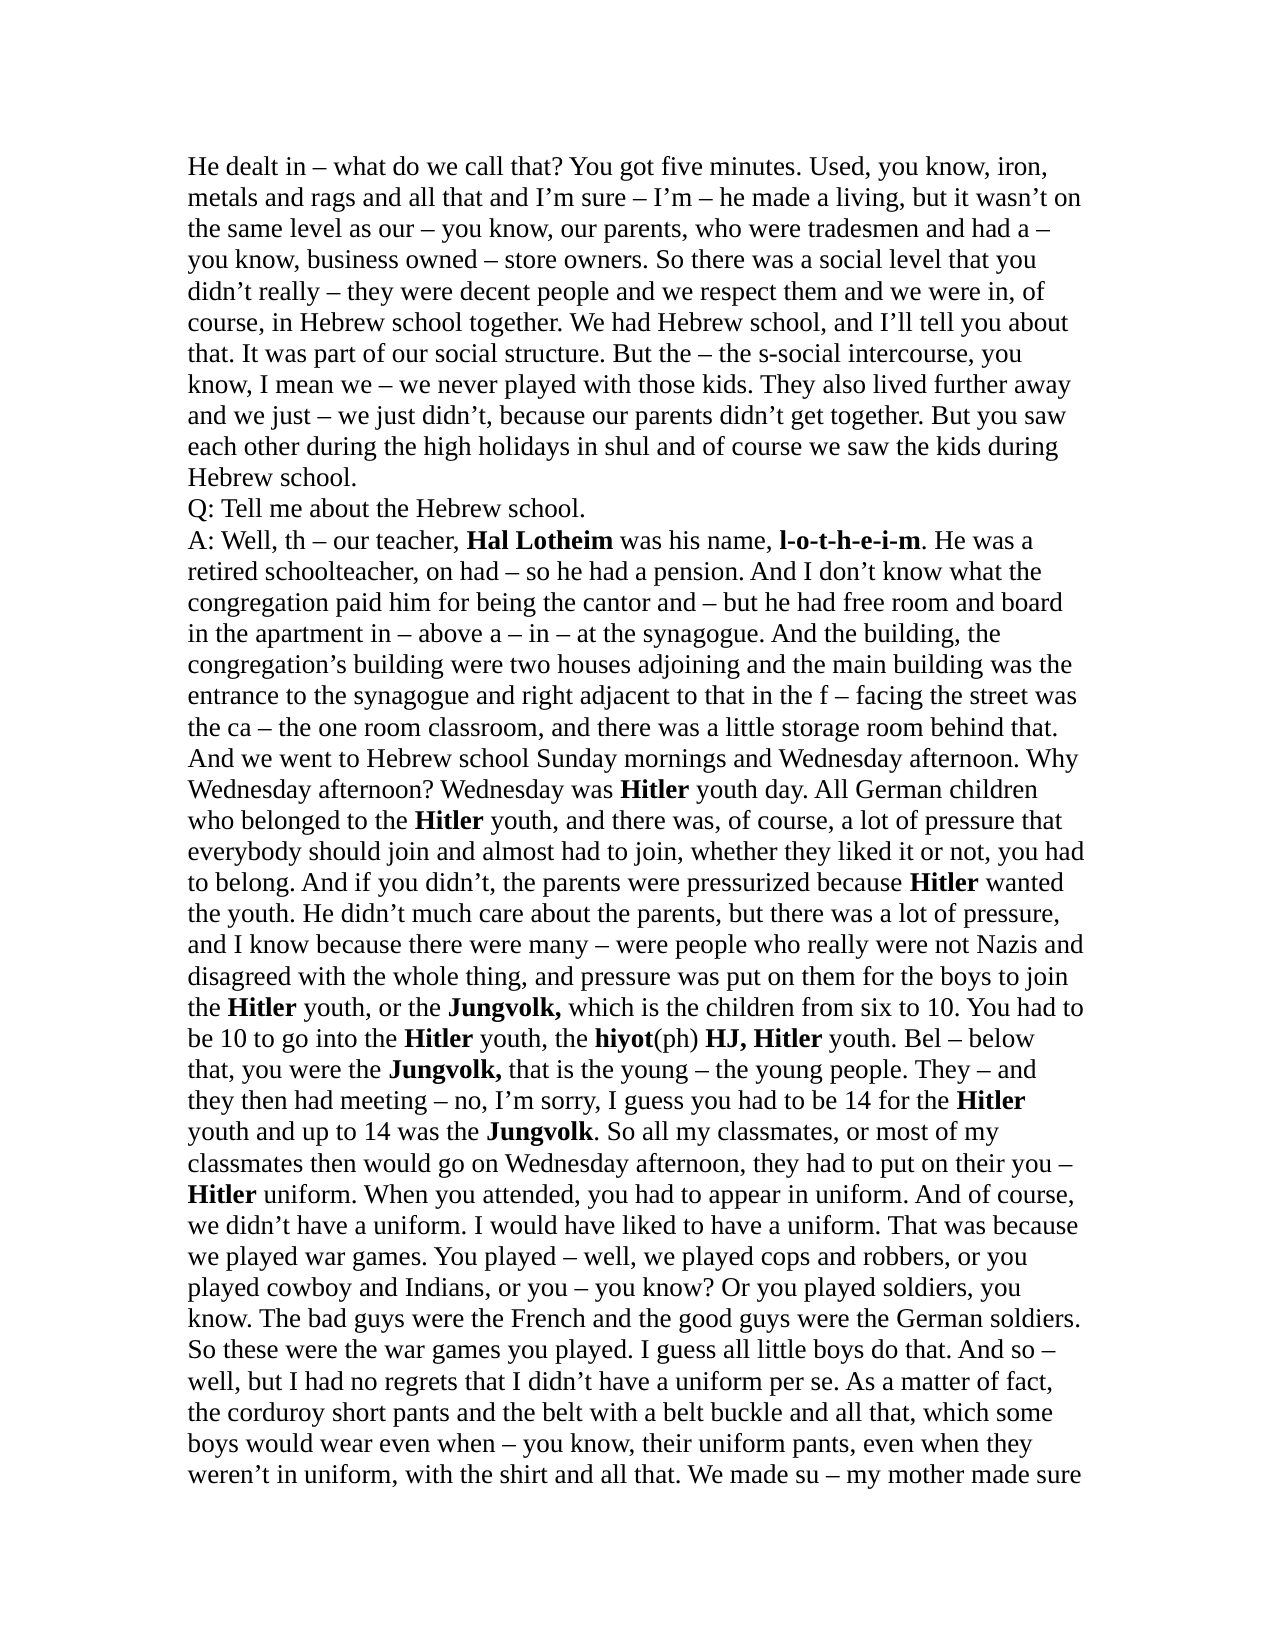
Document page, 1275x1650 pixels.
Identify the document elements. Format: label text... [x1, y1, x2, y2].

text Q: Tell me about the Hebrew school. [187, 586, 1087, 617]
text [187, 150, 1087, 586]
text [187, 617, 1087, 1489]
